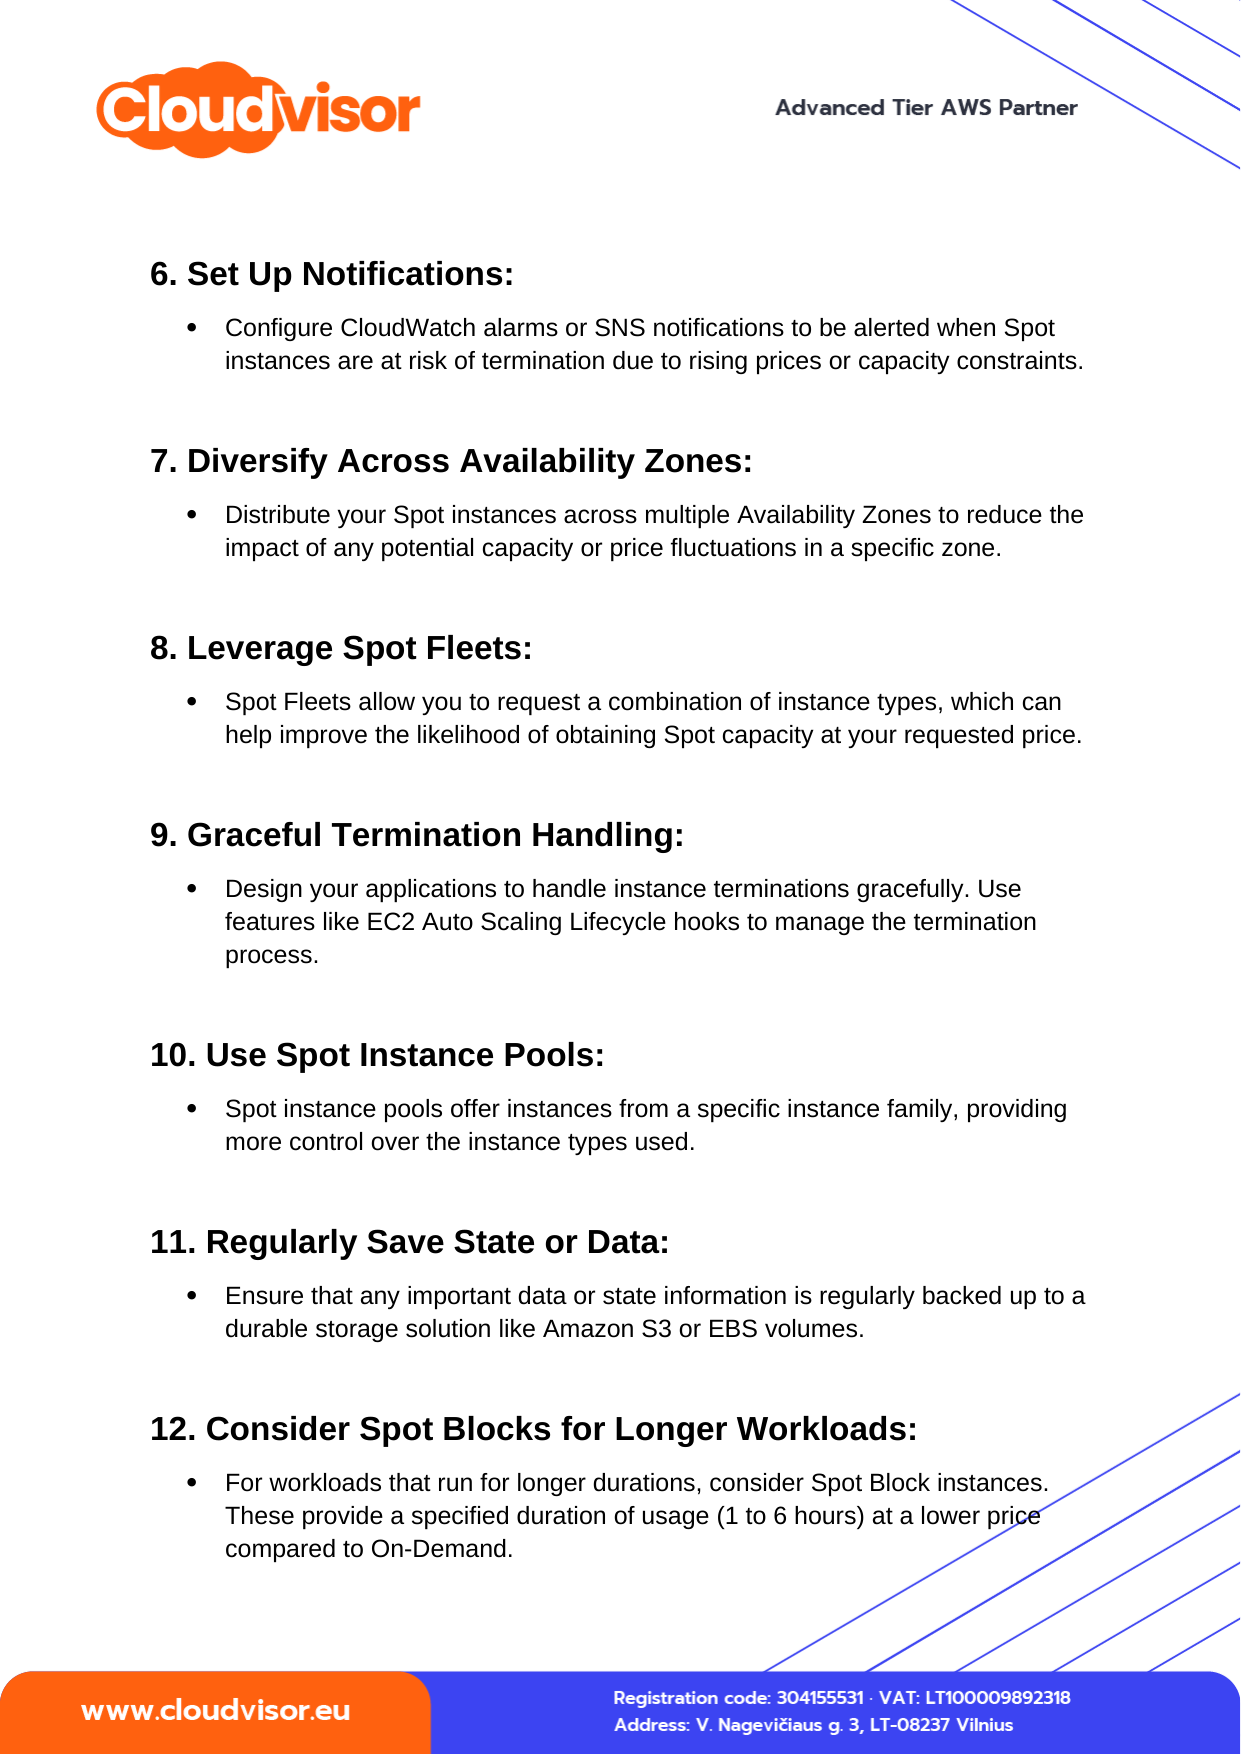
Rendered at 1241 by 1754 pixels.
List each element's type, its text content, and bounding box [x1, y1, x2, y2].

list Ensure that any important data or state information is regularly backed up to a durable storage solution like Amazon S3 or EBS volumes. [187, 1281, 1090, 1343]
list For workloads that run for longer durations, consider Spot Block instances. These provide a specified duration of usage (1 to 6 hours) at a lower price compared to On-Demand. [187, 1468, 1090, 1563]
list Design your applications to handle instance terminations gracefully. Use features like EC2 Auto Scaling Lifecycle hooks to manage the termination process. [187, 874, 1090, 969]
text 8. Leverage Spot Fleets: [150, 628, 1090, 666]
list Spot instance pools offer instances from a specific instance family, providing more control over the instance types used. [187, 1094, 1090, 1156]
text 7. Diversify Across Availability Zones: [150, 441, 1090, 479]
text 12. Consider Spot Blocks for Longer Workloads: [150, 1409, 1090, 1448]
list Configure CloudWatch alarms or SNS notifications to be alerted when Spot instances are at risk of termination due to rising prices or capacity constraints. [187, 313, 1090, 374]
text 11. Regularly Save State or Data: [150, 1222, 1090, 1261]
list Distribute your Spot instances across multiple Availability Zones to reduce the impact of any potential capacity or price fluctuations in a specific zone. [187, 500, 1090, 562]
picture [0, 0, 1241, 1754]
text 9. Graceful Termination Handling: [150, 815, 1090, 853]
text 10. Use Spot Instance Pools: [150, 1035, 1090, 1074]
text 6. Set Up Notifications: [150, 254, 1090, 292]
list Spot Fleets allow you to request a combination of instance types, which can help improve the likelihood of obtaining Spot capacity at your requested price. [187, 687, 1090, 749]
